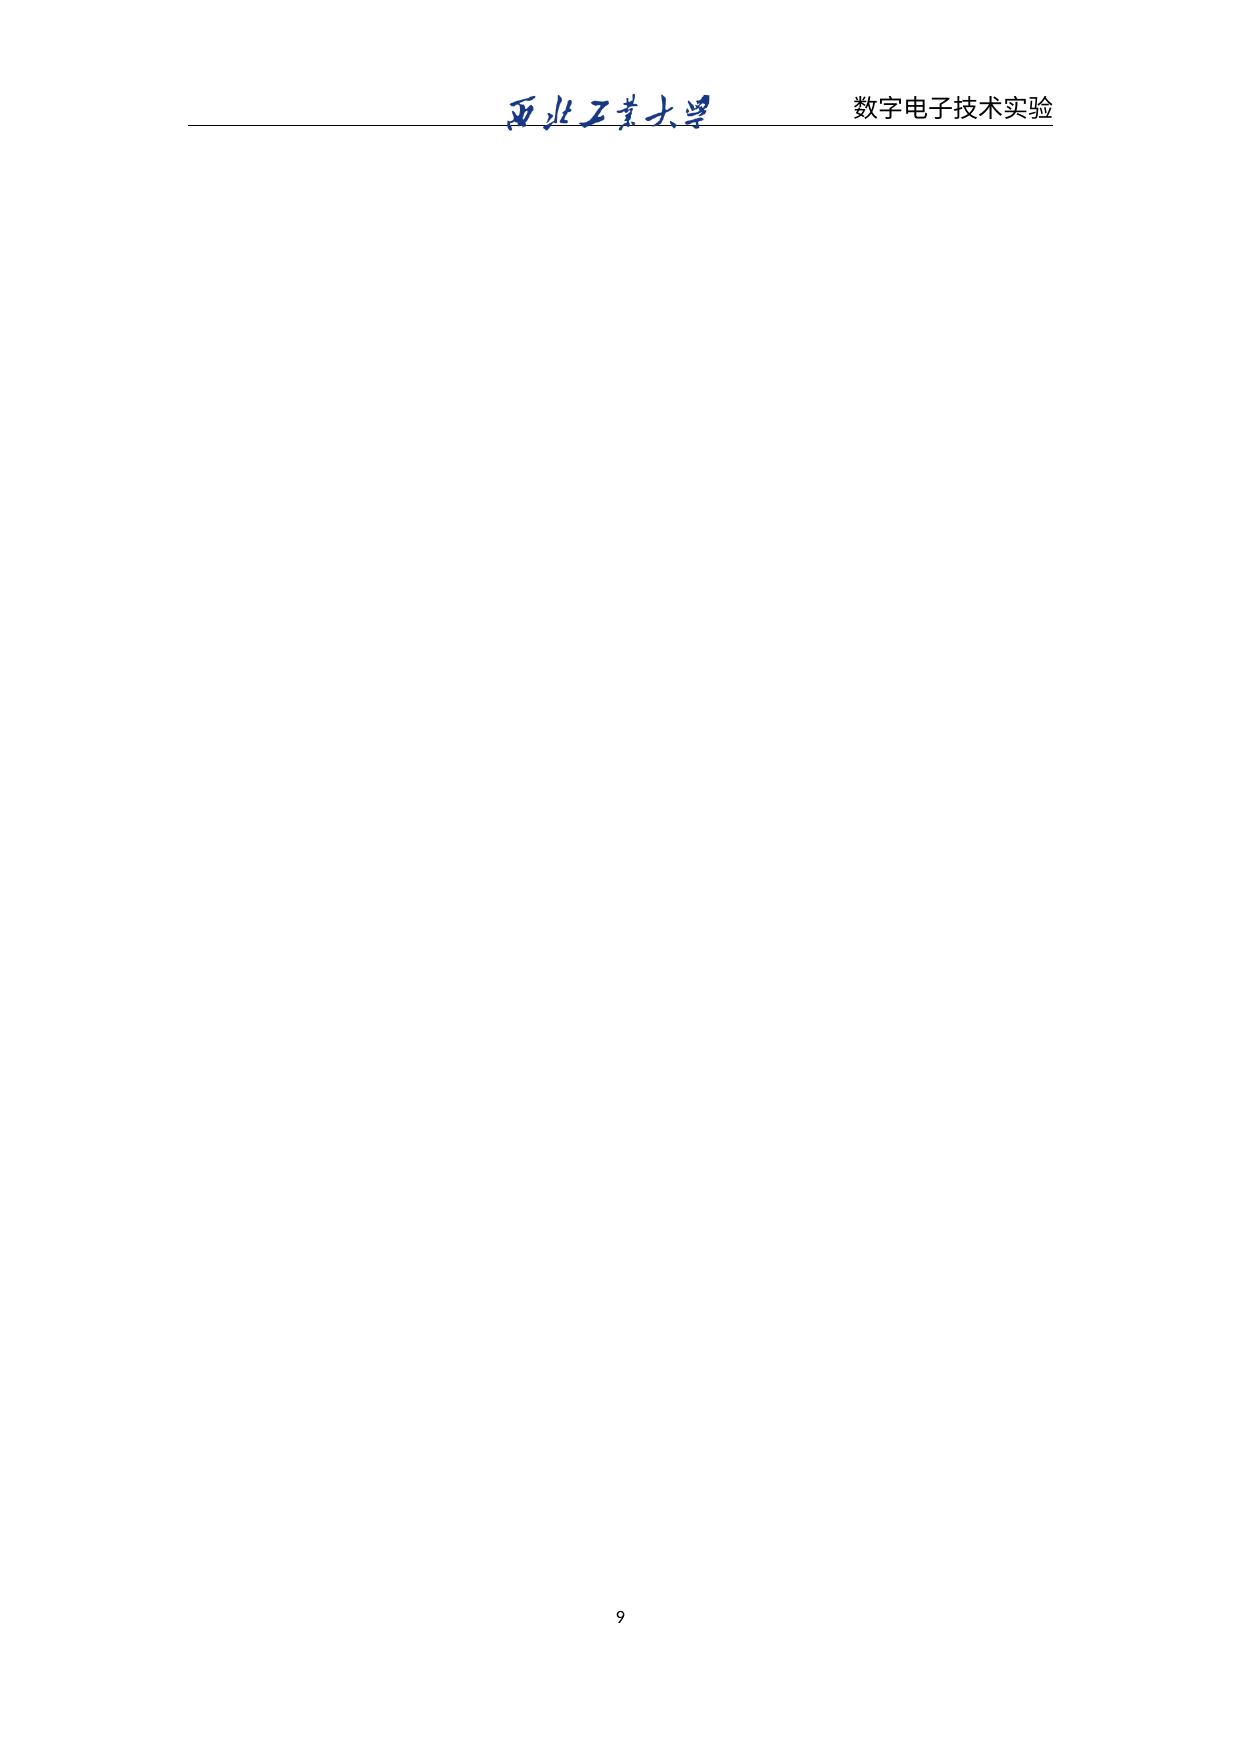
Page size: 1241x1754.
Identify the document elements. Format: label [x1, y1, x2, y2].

picture [498, 88, 715, 133]
